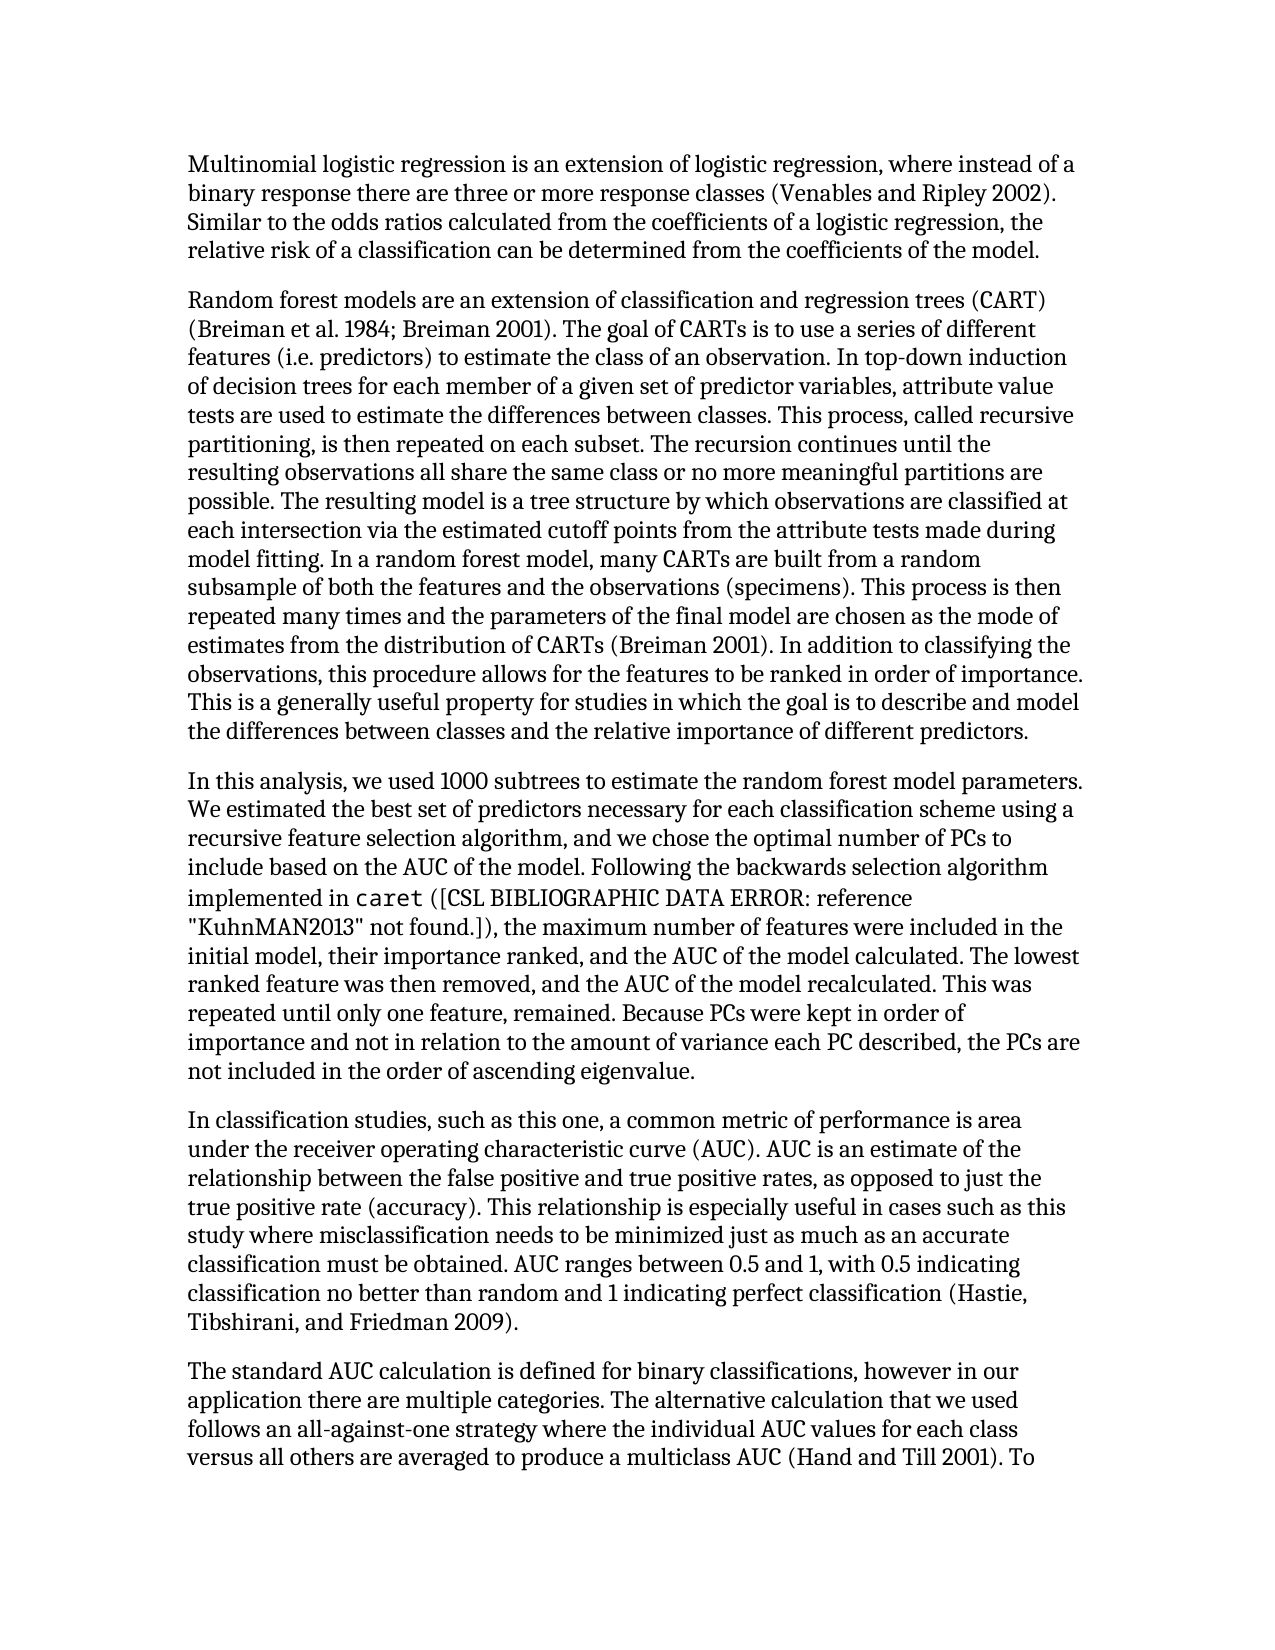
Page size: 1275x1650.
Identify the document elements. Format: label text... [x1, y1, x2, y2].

text In this analysis, we used 1000 subtrees to estimate the random forest model parameters. We estimated the best set of predictors necessary for each classification scheme using a recursive feature selection algorithm, and we chose the optimal number of PCs to include based on the AUC of the model. Following the backwards selection algorithm implemented in caret ([CSL BIBLIOGRAPHIC DATA ERROR: reference "KuhnMAN2013" not found.]), the maximum number of features were included in the initial model, their importance ranked, and the AUC of the model calculated. The lowest ranked feature was then removed, and the AUC of the model recalculated. This was repeated until only one feature, remained. Because PCs were kept in order of importance and not in relation to the amount of variance each PC described, the PCs are not included in the order of ascending eigenvalue. [187, 767, 1087, 1085]
text In classification studies, such as this one, a common metric of performance is area under the receiver operating characteristic curve (AUC). AUC is an estimate of the relationship between the false positive and true positive rates, as opposed to just the true positive rate (accuracy). This relationship is especially useful in cases such as this study where misclassification needs to be minimized just as much as an accurate classification must be obtained. AUC ranges between 0.5 and 1, with 0.5 indicating classification no better than random and 1 indicating perfect classification (Hastie, Tibshirani, and Friedman 2009). [187, 1106, 1087, 1336]
